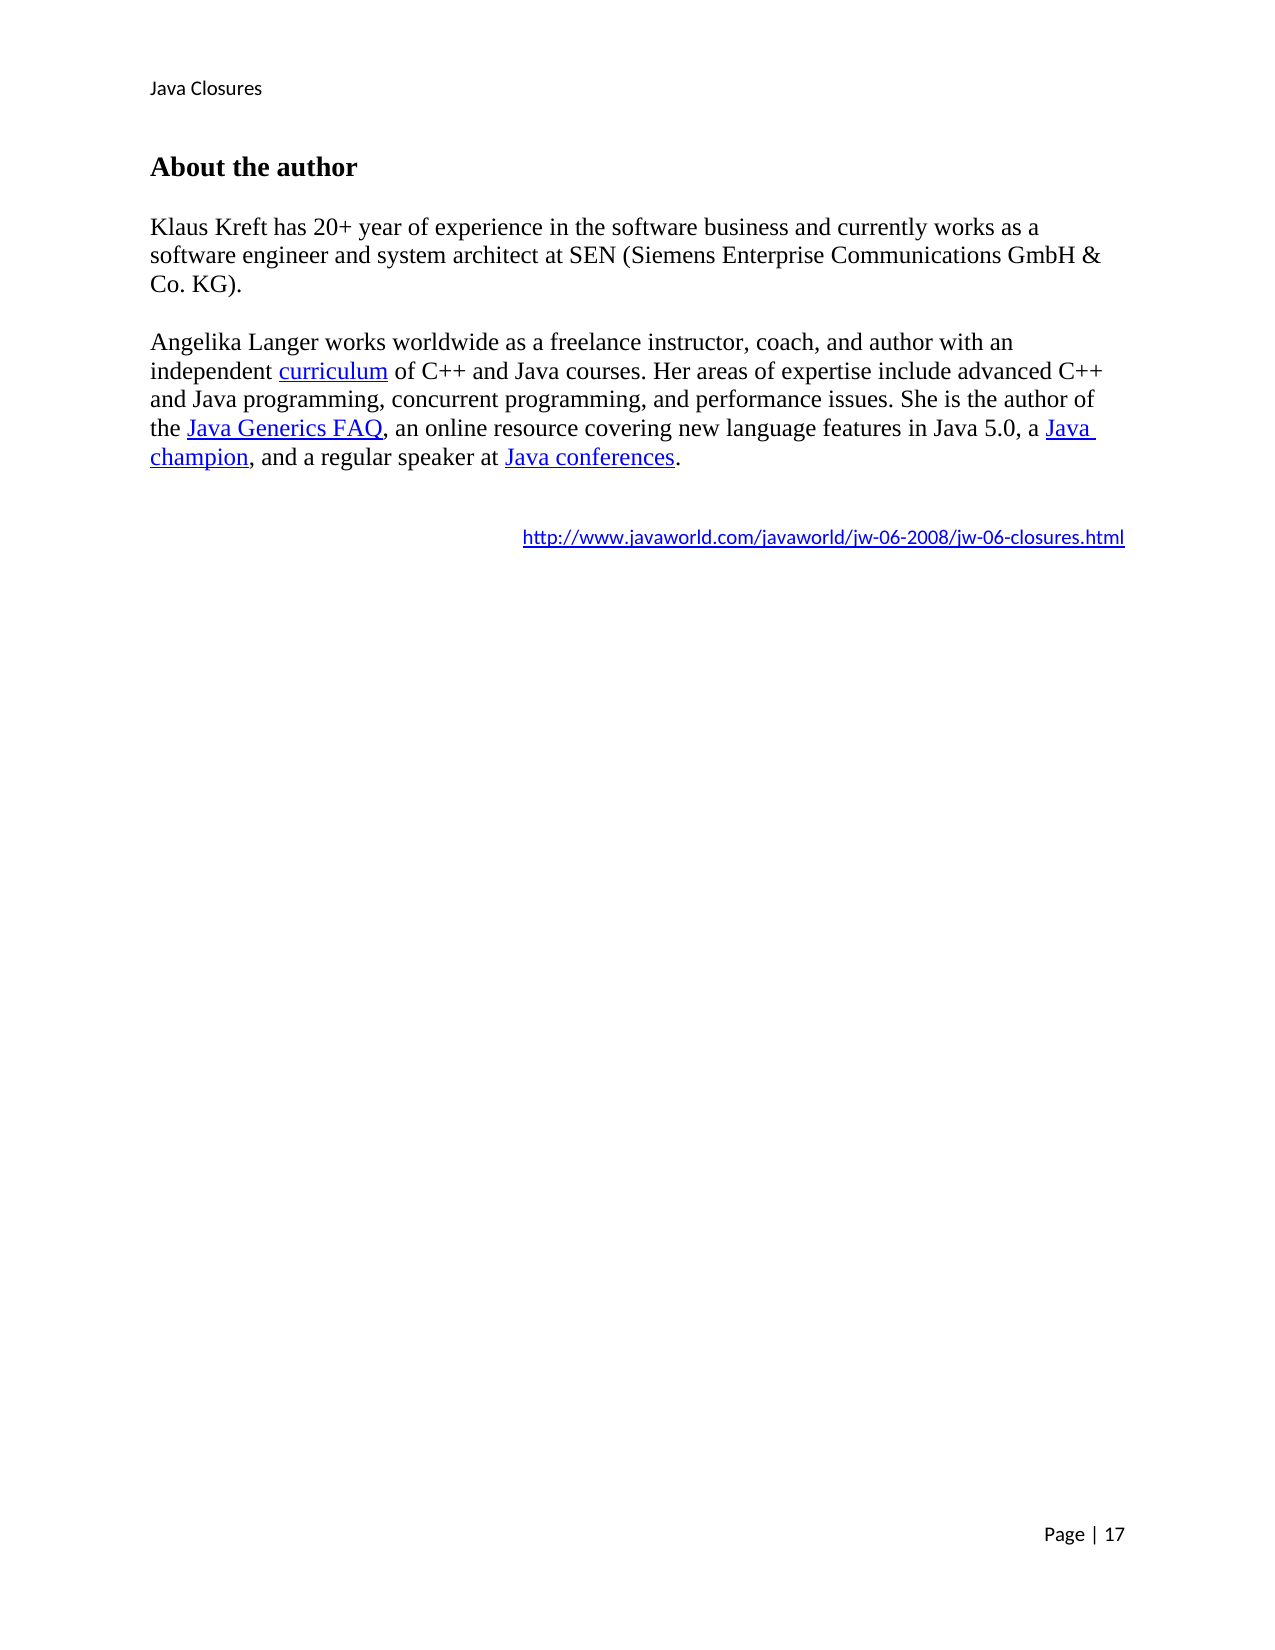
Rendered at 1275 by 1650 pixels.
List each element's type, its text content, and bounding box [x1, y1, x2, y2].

text Angelika Langer works worldwide as a freelance instructor, coach, and author with an independent curriculum of C++ and Java courses. Her areas of expertise include advanced C++ and Java programming, concurrent programming, and performance issues. She is the author of the Java Generics FAQ, an online resource covering new language features in Java 5.0, a Java champion, and a regular speaker at Java conferences. [150, 327, 1125, 471]
text Klaus Kreft has 20+ year of experience in the software business and currently works as a software engineer and system architect at SEN (Siemens Enterprise Communications GmbH & Co. KG). [150, 212, 1125, 298]
text http://www.javaworld.com/javaworld/jw-06-2008/jw-06-closures.html [150, 500, 1125, 550]
subtitle About the author [150, 150, 1125, 182]
